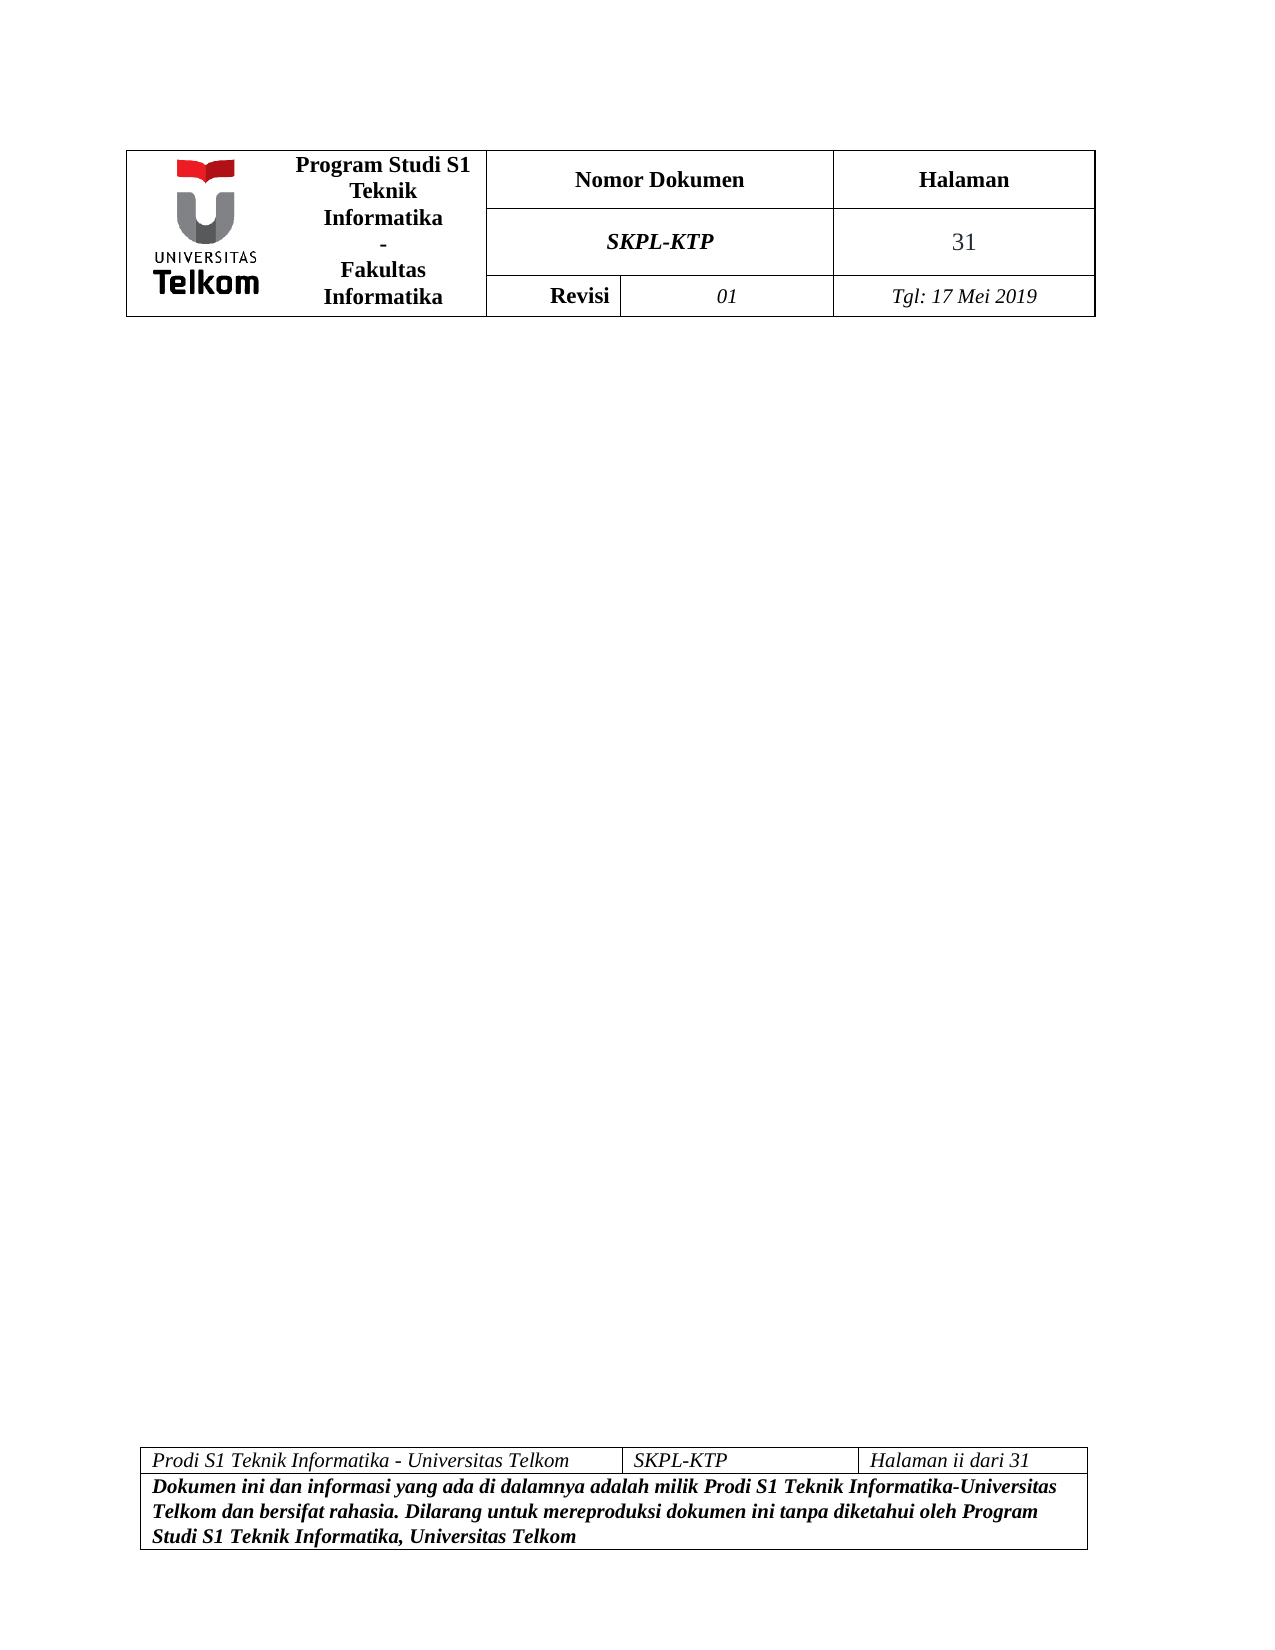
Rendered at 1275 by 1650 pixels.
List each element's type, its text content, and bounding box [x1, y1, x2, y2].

table_header Halaman [834, 151, 1094, 207]
table_cell Revisi [487, 276, 620, 316]
table_cell Tgl: 17 Mei 2019 [834, 276, 1094, 316]
table_header Nomor Dokumen [487, 151, 833, 207]
table_cell 01 [621, 276, 833, 316]
table_cell 31 [834, 209, 1094, 274]
picture [138, 150, 273, 305]
table_cell SKPL-KTP [487, 209, 833, 274]
table_header Program Studi S1 Teknik Informatika - Fakultas Informatika [127, 151, 486, 316]
